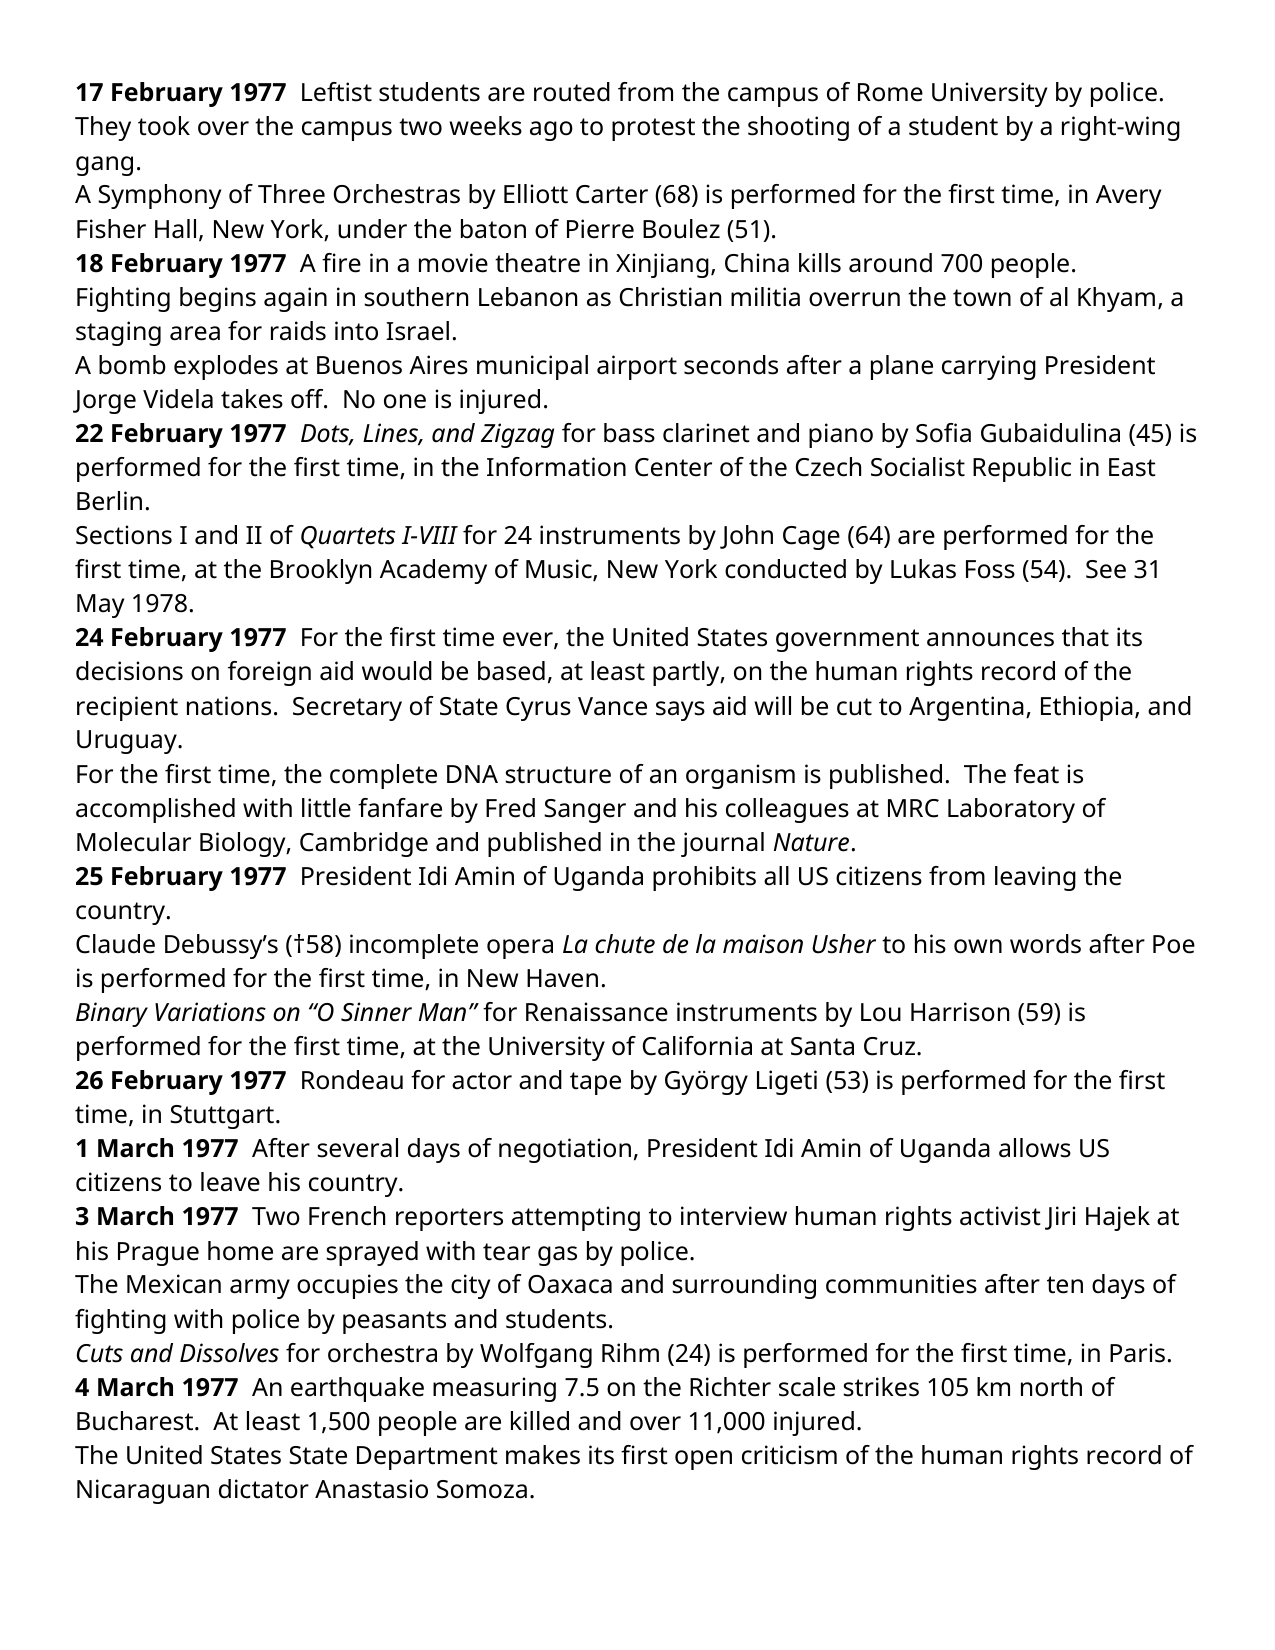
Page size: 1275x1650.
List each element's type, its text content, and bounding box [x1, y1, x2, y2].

text A bomb explodes at Buenos Aires municipal airport seconds after a plane carrying President Jorge Videla takes off. No one is injured. [75, 347, 1200, 416]
text 1 March 1977 After several days of negotiation, President Idi Amin of Uganda allows US citizens to leave his country. [75, 1131, 1200, 1199]
text 18 February 1977 A fire in a movie theatre in Xinjiang, China kills around 700 people. [75, 245, 1200, 279]
text Binary Variations on “O Sinner Man” for Renaissance instruments by Lou Harrison (59) is performed for the first time, at the University of California at Santa Cruz. [75, 995, 1200, 1063]
text 22 February 1977 Dots, Lines, and Zigzag for bass clarinet and piano by Sofia Gubaidulina (45) is performed for the first time, in the Information Center of the Czech Socialist Republic in East Berlin. [75, 416, 1200, 518]
text The United States State Department makes its first open criticism of the human rights record of Nicaraguan dictator Anastasio Somoza. [75, 1437, 1200, 1506]
text 4 March 1977 An earthquake measuring 7.5 on the Richter scale strikes 105 km north of Bucharest. At least 1,500 people are killed and over 11,000 injured. [75, 1369, 1200, 1437]
text 24 February 1977 For the first time ever, the United States government announces that its decisions on foreign aid would be based, at least partly, on the human rights record of the recipient nations. Secretary of State Cyrus Vance says aid will be cut to Argentina, Ethiopia, and Uruguay. [75, 620, 1200, 756]
text A Symphony of Three Orchestras by Elliott Carter (68) is performed for the first time, in Avery Fisher Hall, New York, under the baton of Pierre Boulez (51). [75, 177, 1200, 245]
text Claude Debussy’s (†58) incomplete opera La chute de la maison Usher to his own words after Poe is performed for the first time, in New Haven. [75, 927, 1200, 995]
text 26 February 1977 Rondeau for actor and tape by György Ligeti (53) is performed for the first time, in Stuttgart. [75, 1063, 1200, 1131]
text For the first time, the complete DNA structure of an organism is published. The feat is accomplished with little fanfare by Fred Sanger and his colleagues at MRC Laboratory of Molecular Biology, Cambridge and published in the journal Nature. [75, 756, 1200, 858]
text Sections I and II of Quartets I-VIII for 24 instruments by John Cage (64) are performed for the first time, at the Brooklyn Academy of Music, New York conducted by Lukas Foss (54). See 31 May 1978. [75, 518, 1200, 620]
text Fighting begins again in southern Lebanon as Christian militia overrun the town of al Khyam, a staging area for raids into Israel. [75, 279, 1200, 347]
text 25 February 1977 President Idi Amin of Uganda prohibits all US citizens from leaving the country. [75, 858, 1200, 927]
text Cuts and Dissolves for orchestra by Wolfgang Rihm (24) is performed for the first time, in Paris. [75, 1335, 1200, 1369]
text 3 March 1977 Two French reporters attempting to interview human rights activist Jiri Hajek at his Prague home are sprayed with tear gas by police. [75, 1199, 1200, 1267]
text The Mexican army occupies the city of Oaxaca and surrounding communities after ten days of fighting with police by peasants and students. [75, 1267, 1200, 1335]
